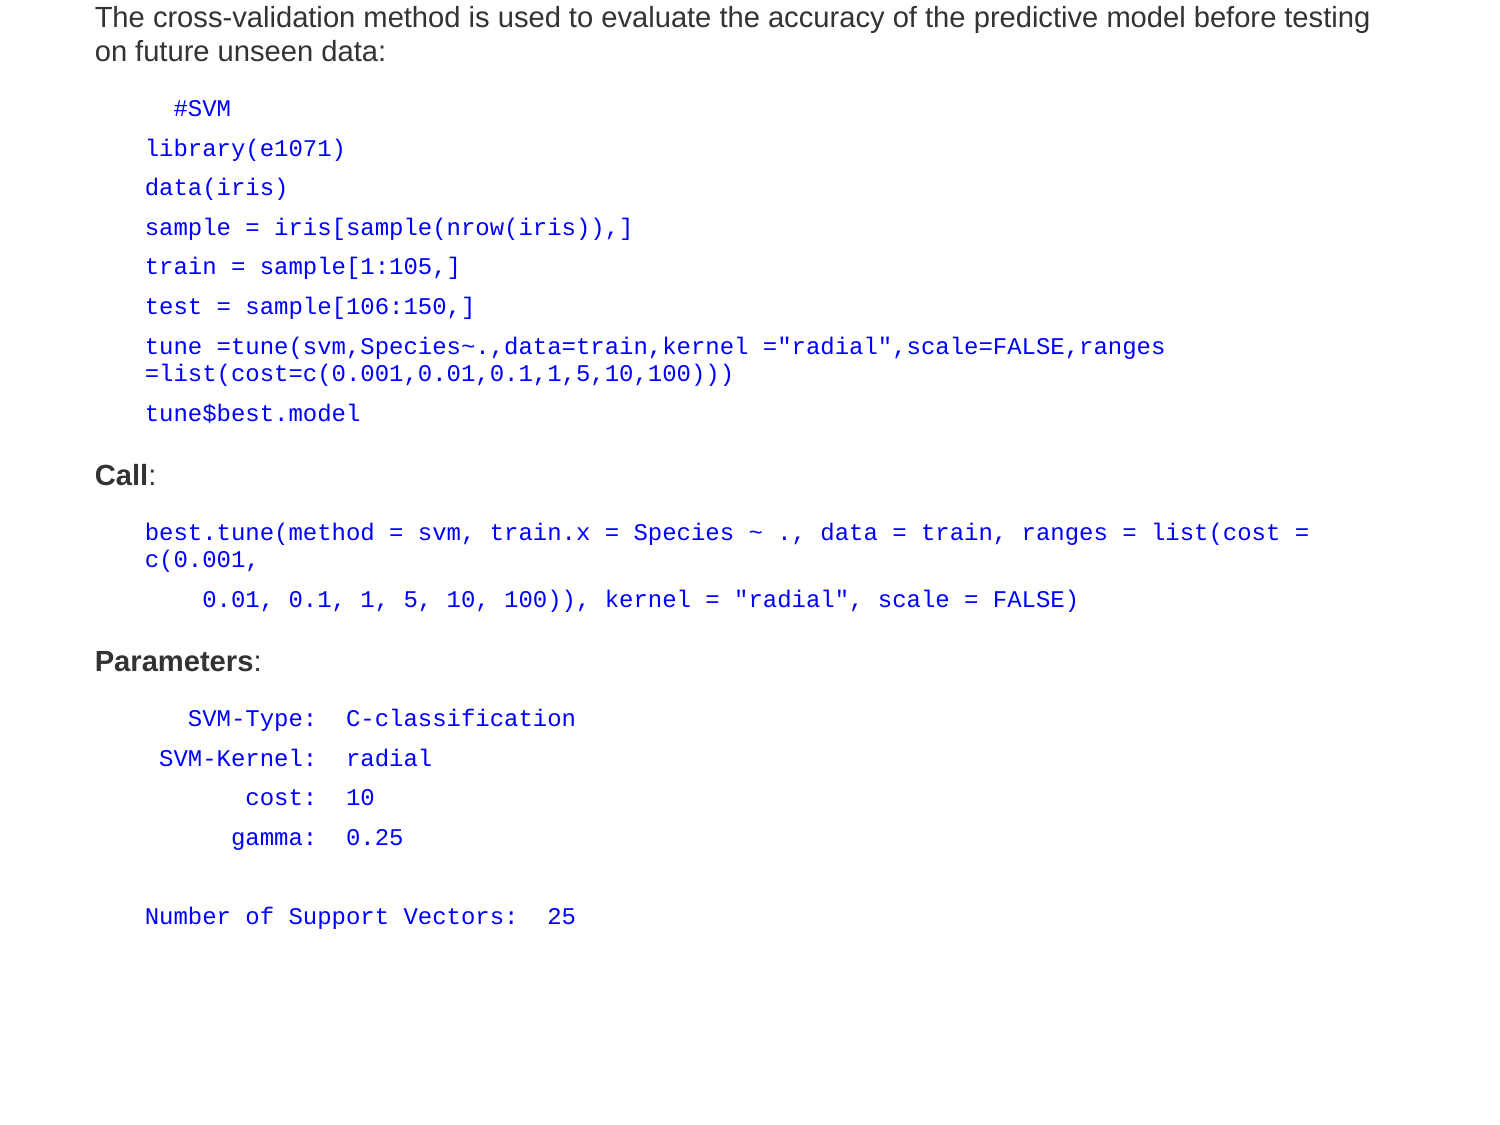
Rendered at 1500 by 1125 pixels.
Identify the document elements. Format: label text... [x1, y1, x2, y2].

text tune$best.model [144, 401, 1356, 428]
text SVM-Kernel: radial [144, 746, 1356, 773]
text gamma: 0.25 [144, 825, 1356, 852]
text SVM-Type: C-classification [144, 706, 1356, 733]
text best.tune(method = svm, train.x = Species ~ ., data = train, ranges = list(cost = c(0.001, [144, 520, 1356, 575]
text Number of Support Vectors: 25 [144, 905, 1356, 932]
text data(iris) [144, 176, 1356, 203]
text Call: [94, 458, 1406, 491]
text #SVM [144, 96, 1356, 123]
text Parameters: [94, 643, 1406, 677]
text tune =tune(svm,Species~.,data=train,kernel ="radial",scale=FALSE,ranges =list(cost=c(0.001,0.01,0.1,1,5,10,100))) [144, 334, 1356, 389]
text The cross-validation method is used to evaluate the accuracy of the predictive model before testing on future unseen data: [94, 0, 1406, 67]
text train = sample[1:105,] [144, 255, 1356, 282]
text sample = iris[sample(nrow(iris)),] [144, 215, 1356, 242]
text cost: 10 [144, 786, 1356, 813]
text test = sample[106:150,] [144, 295, 1356, 322]
text 0.01, 0.1, 1, 5, 10, 100)), kernel = "radial", scale = FALSE) [144, 587, 1356, 614]
text library(e1071) [144, 136, 1356, 163]
